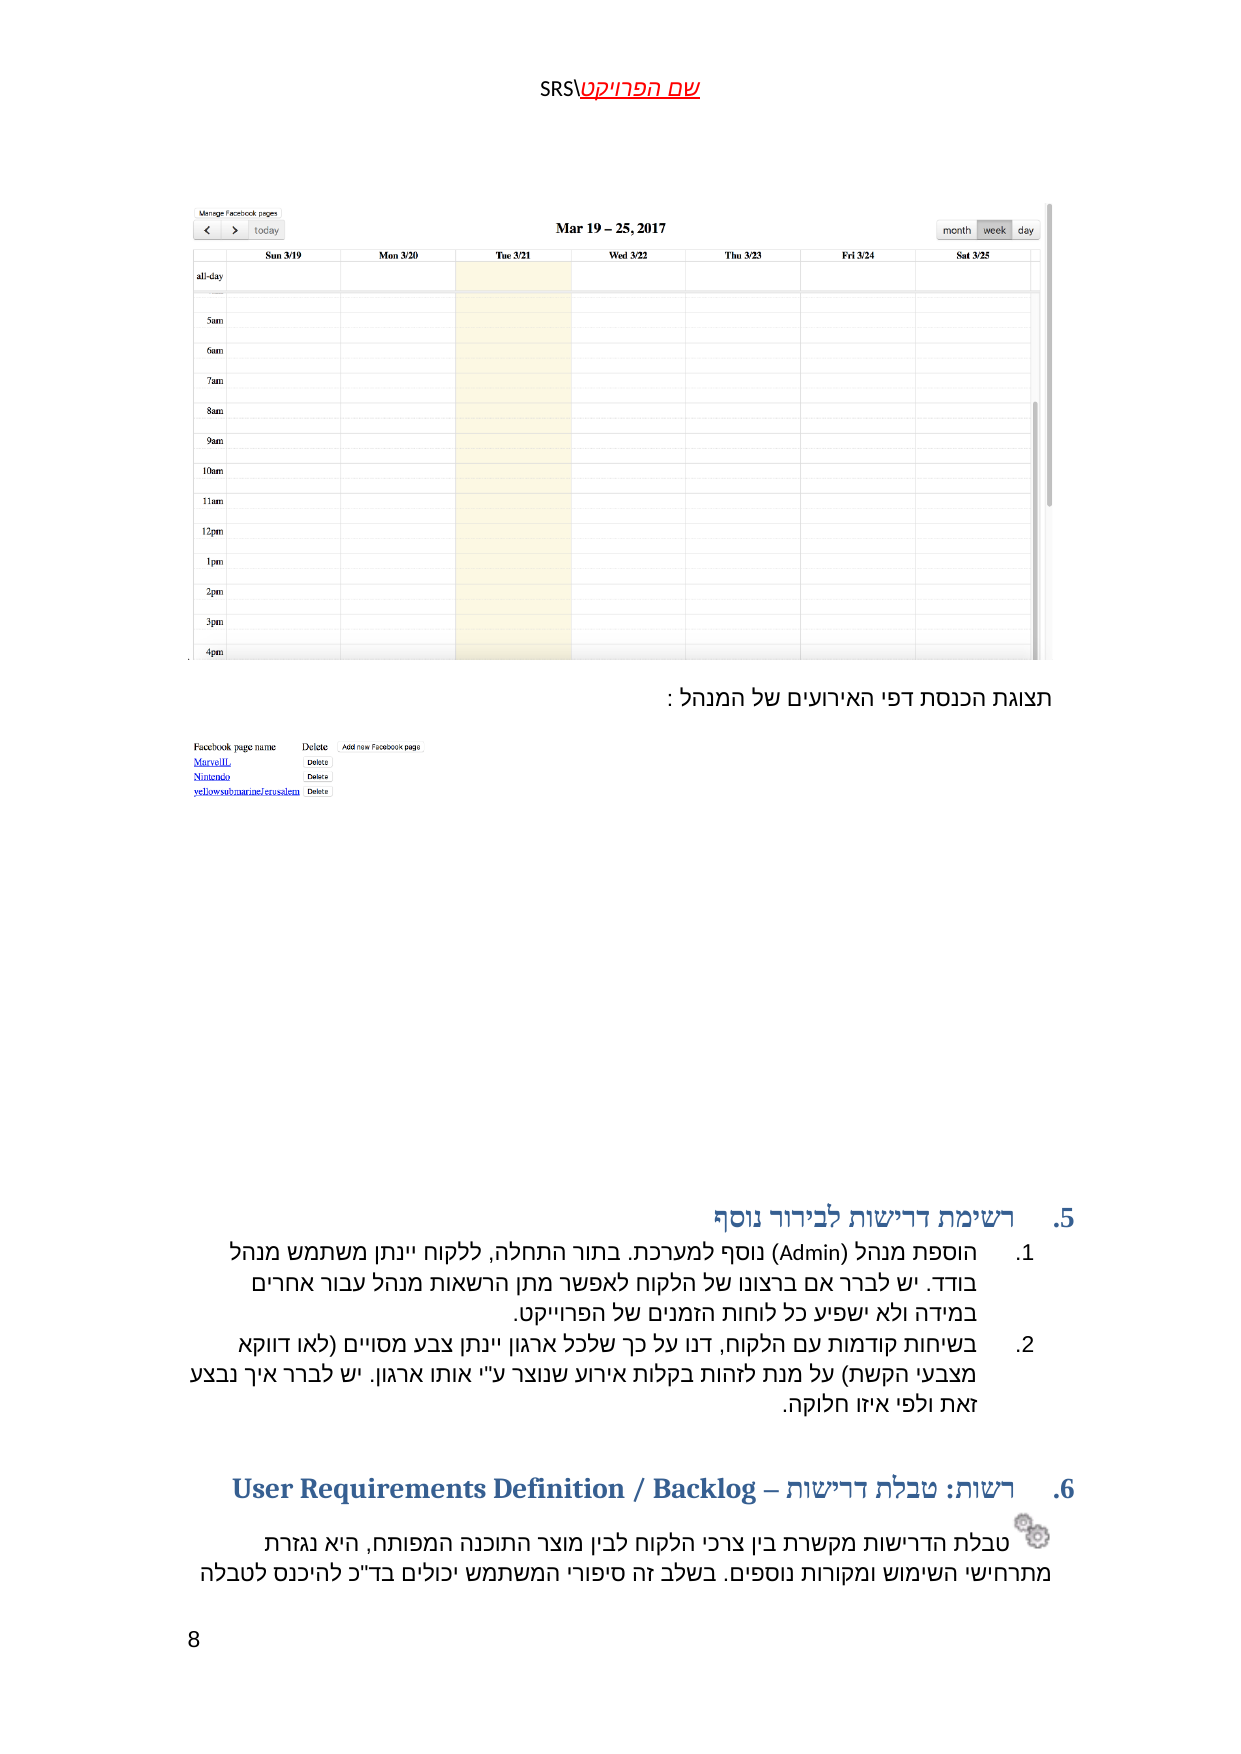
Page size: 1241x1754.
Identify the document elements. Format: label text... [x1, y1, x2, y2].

text תצוגת הכנסת דפי האירועים של המנהל : [187, 685, 1053, 711]
list הוספת מנהל (Admin) נוסף למערכת. בתור התחלה, ללקוח יינתן משתמש מנהל בודד. יש לברר אם ברצונו של הלקוח לאפשר מתן הרשאות מנהל עבור אחרים במידה ולא ישפיע כל לוחות הזמנים של הפרוייקט. [187, 1238, 1015, 1327]
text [187, 1511, 1053, 1586]
picture [1010, 1510, 1053, 1552]
picture [188, 203, 1053, 660]
subtitle רשימת דרישות לבירור נוסף [187, 1200, 1053, 1233]
list בשיחות קודמות עם הלקוח, דנו על כך שלכל ארגון יינתן צבע מסויים (לאו דווקא מצבעי הקשת) על מנת לזהות בקלות אירוע שנוצר ע"י אותו ארגון. יש לברר איך נבצע זאת ולפי איזו חלוקה. [187, 1331, 1015, 1417]
picture [188, 735, 1053, 1146]
subtitle רשות: טבלת דרישות – User Requirements Definition / Backlog [187, 1471, 1053, 1506]
